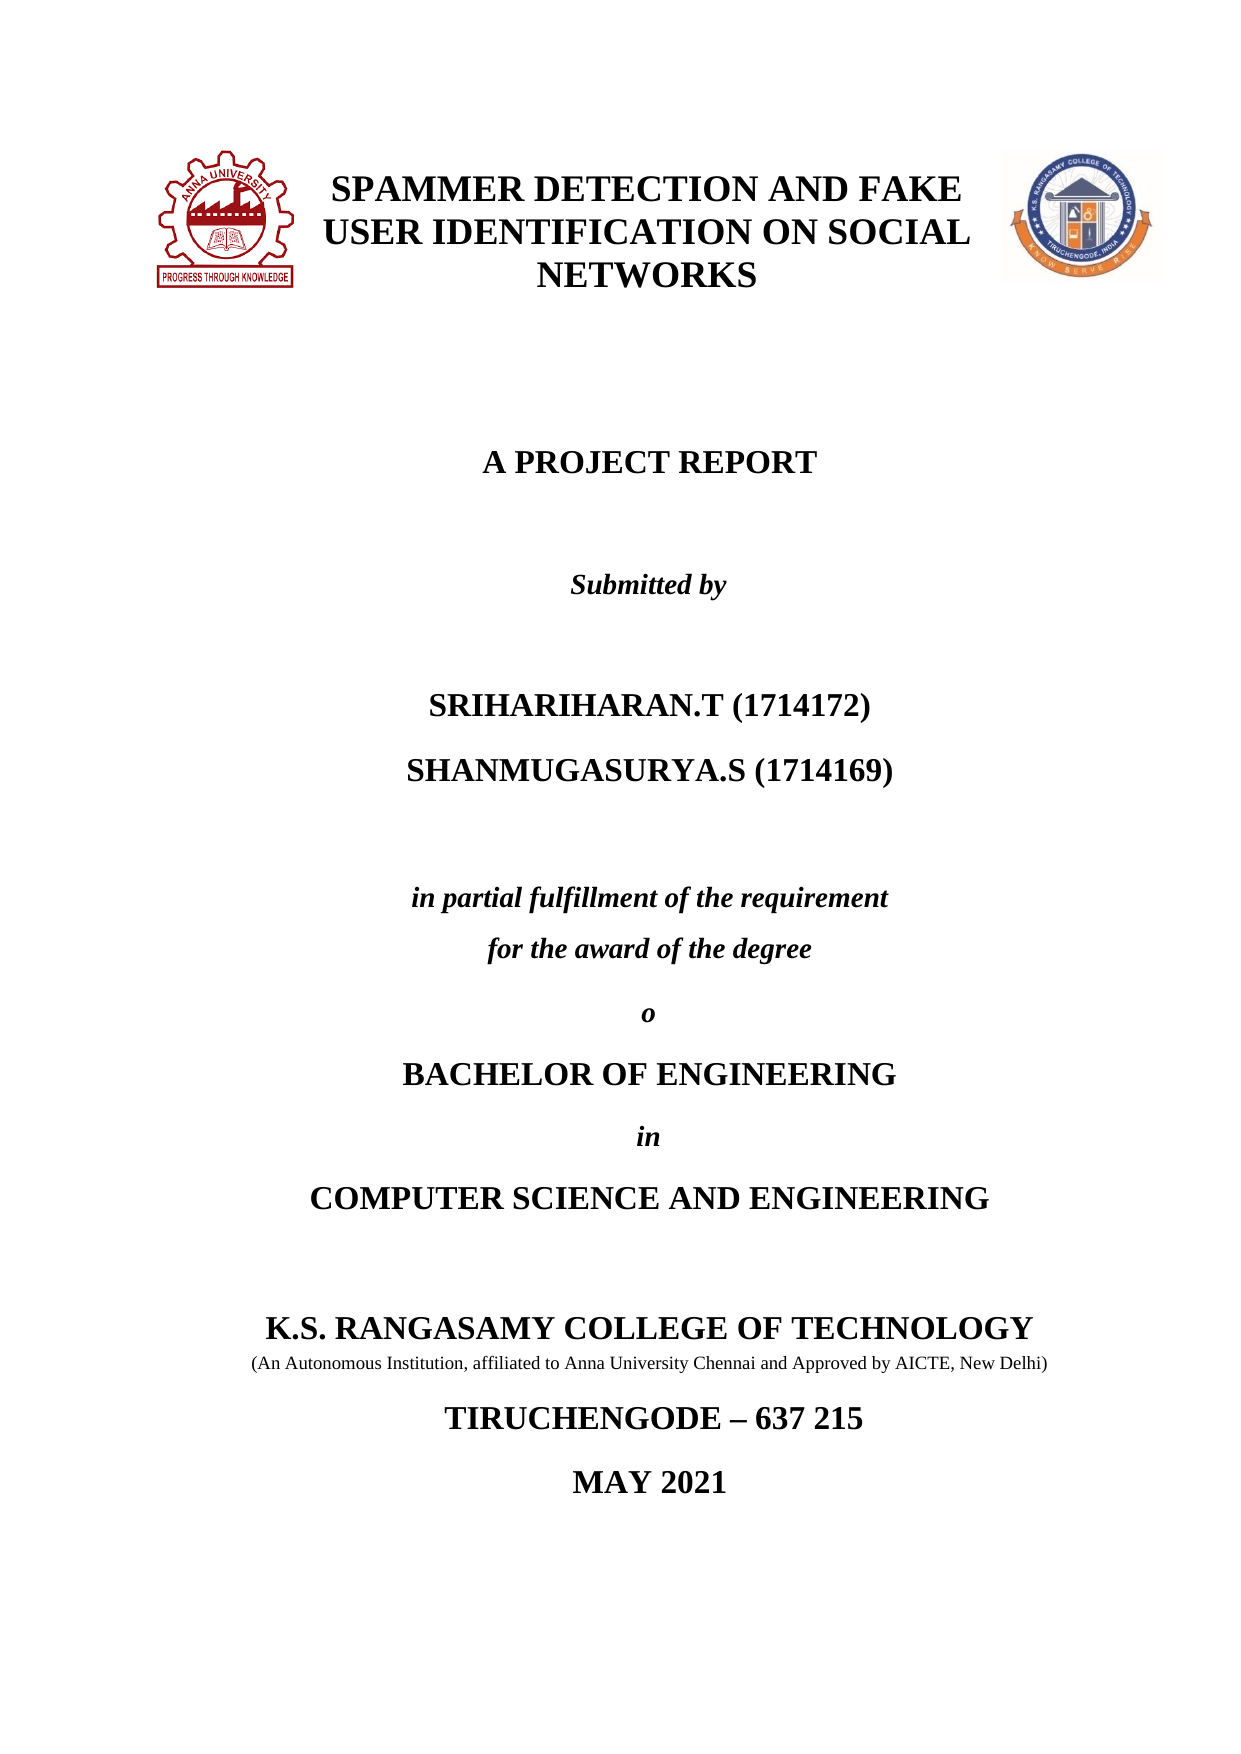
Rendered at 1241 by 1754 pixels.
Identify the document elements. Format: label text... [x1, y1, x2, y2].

table_header [983, 150, 1180, 313]
text shanmugasurya.S (1714169) [177, 750, 1122, 789]
text TIRUCHENGODE – 637 215 [177, 1398, 1122, 1436]
text Submitted by [177, 567, 1122, 600]
picture [999, 150, 1164, 283]
text A PROJECT REPORT [177, 442, 1122, 481]
text o [177, 995, 1122, 1028]
text Bachelor of Engineering [177, 1054, 1122, 1092]
picture [155, 150, 295, 289]
text in [177, 1119, 1122, 1153]
text K.S. RANGASAMY COLLEGE OF TECHNOLOGY [177, 1308, 1122, 1347]
text computer science and engineering [177, 1178, 1122, 1217]
text in partial fulfillment of the requirement [177, 880, 1122, 914]
table_header Spammer detection and fake user identification on social networks [310, 150, 983, 313]
text for the award of the degree [177, 931, 1122, 965]
text SRIHARIHARAN.T (1714172) [177, 686, 1122, 724]
text MAY 2021 [177, 1463, 1122, 1545]
table_header [140, 150, 310, 313]
text (An Autonomous Institution, affiliated to Anna University Chennai and Approved by AICTE, New Delhi) [177, 1352, 1122, 1374]
